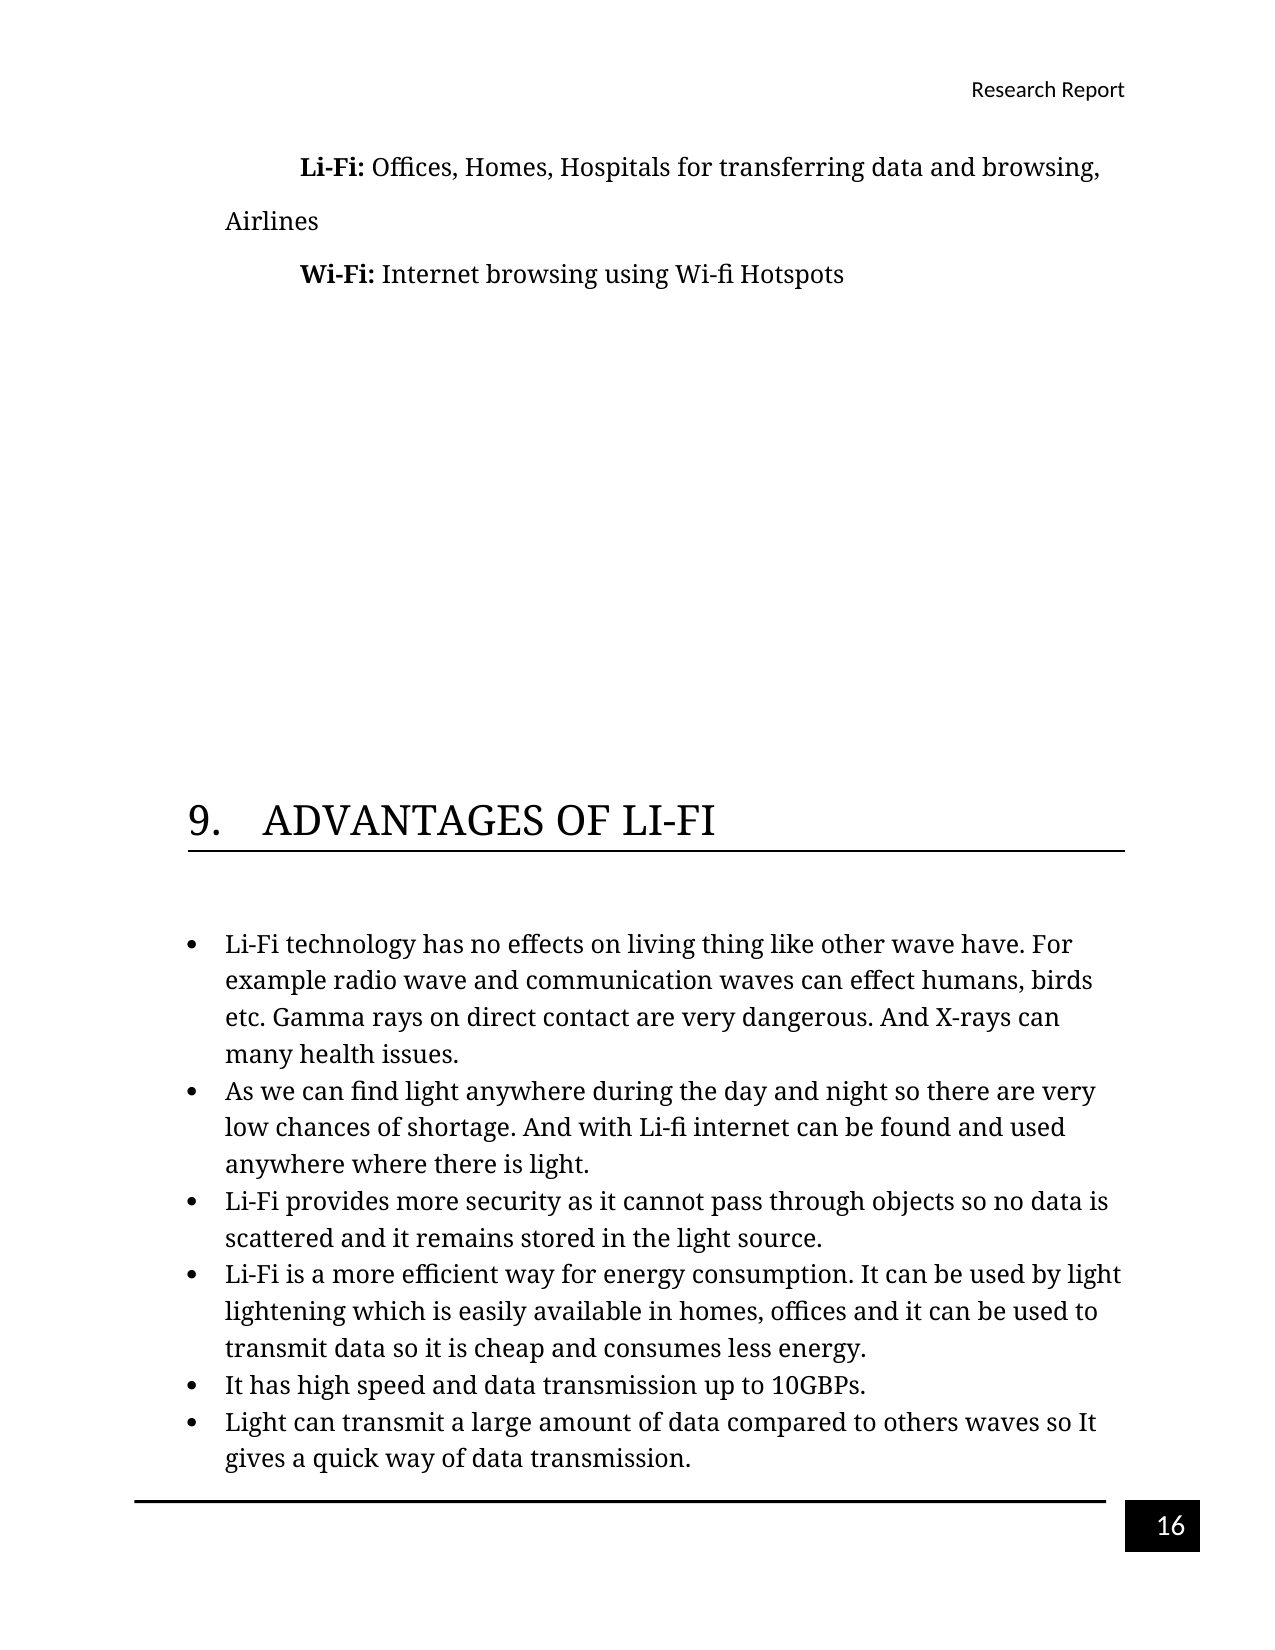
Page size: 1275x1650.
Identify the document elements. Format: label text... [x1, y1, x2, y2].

list Li-Fi provides more security as it cannot pass through objects so no data is scattered and it remains stored in the light source. [187, 1184, 1125, 1254]
list ADVANTAGES OF LI-FI [187, 791, 1125, 852]
list Light can transmit a large amount of data compared to others waves so It gives a quick way of data transmission. [187, 1404, 1125, 1475]
text Wi-Fi: Internet browsing using Wi-fi Hotspots [225, 257, 1125, 291]
text Airlines [150, 203, 1125, 237]
list Li-Fi is a more efficient way for energy consumption. It can be used by light lightening which is easily available in homes, offices and it can be used to transmit data so it is cheap and consumes less energy. [187, 1257, 1125, 1365]
list Li-Fi technology has no effects on living thing like other wave have. For example radio wave and communication waves can effect humans, birds etc. Gamma rays on direct contact are very dangerous. And X-rays can many health issues. [187, 926, 1125, 1071]
list As we can find light anywhere during the day and night so there are very low chances of shortage. And with Li-fi internet can be found and used anywhere where there is light. [187, 1073, 1125, 1181]
text Li-Fi: Offices, Homes, Hospitals for transferring data and browsing, [300, 150, 1125, 184]
list It has high speed and data transmission up to 10GBPs. [187, 1367, 1125, 1402]
